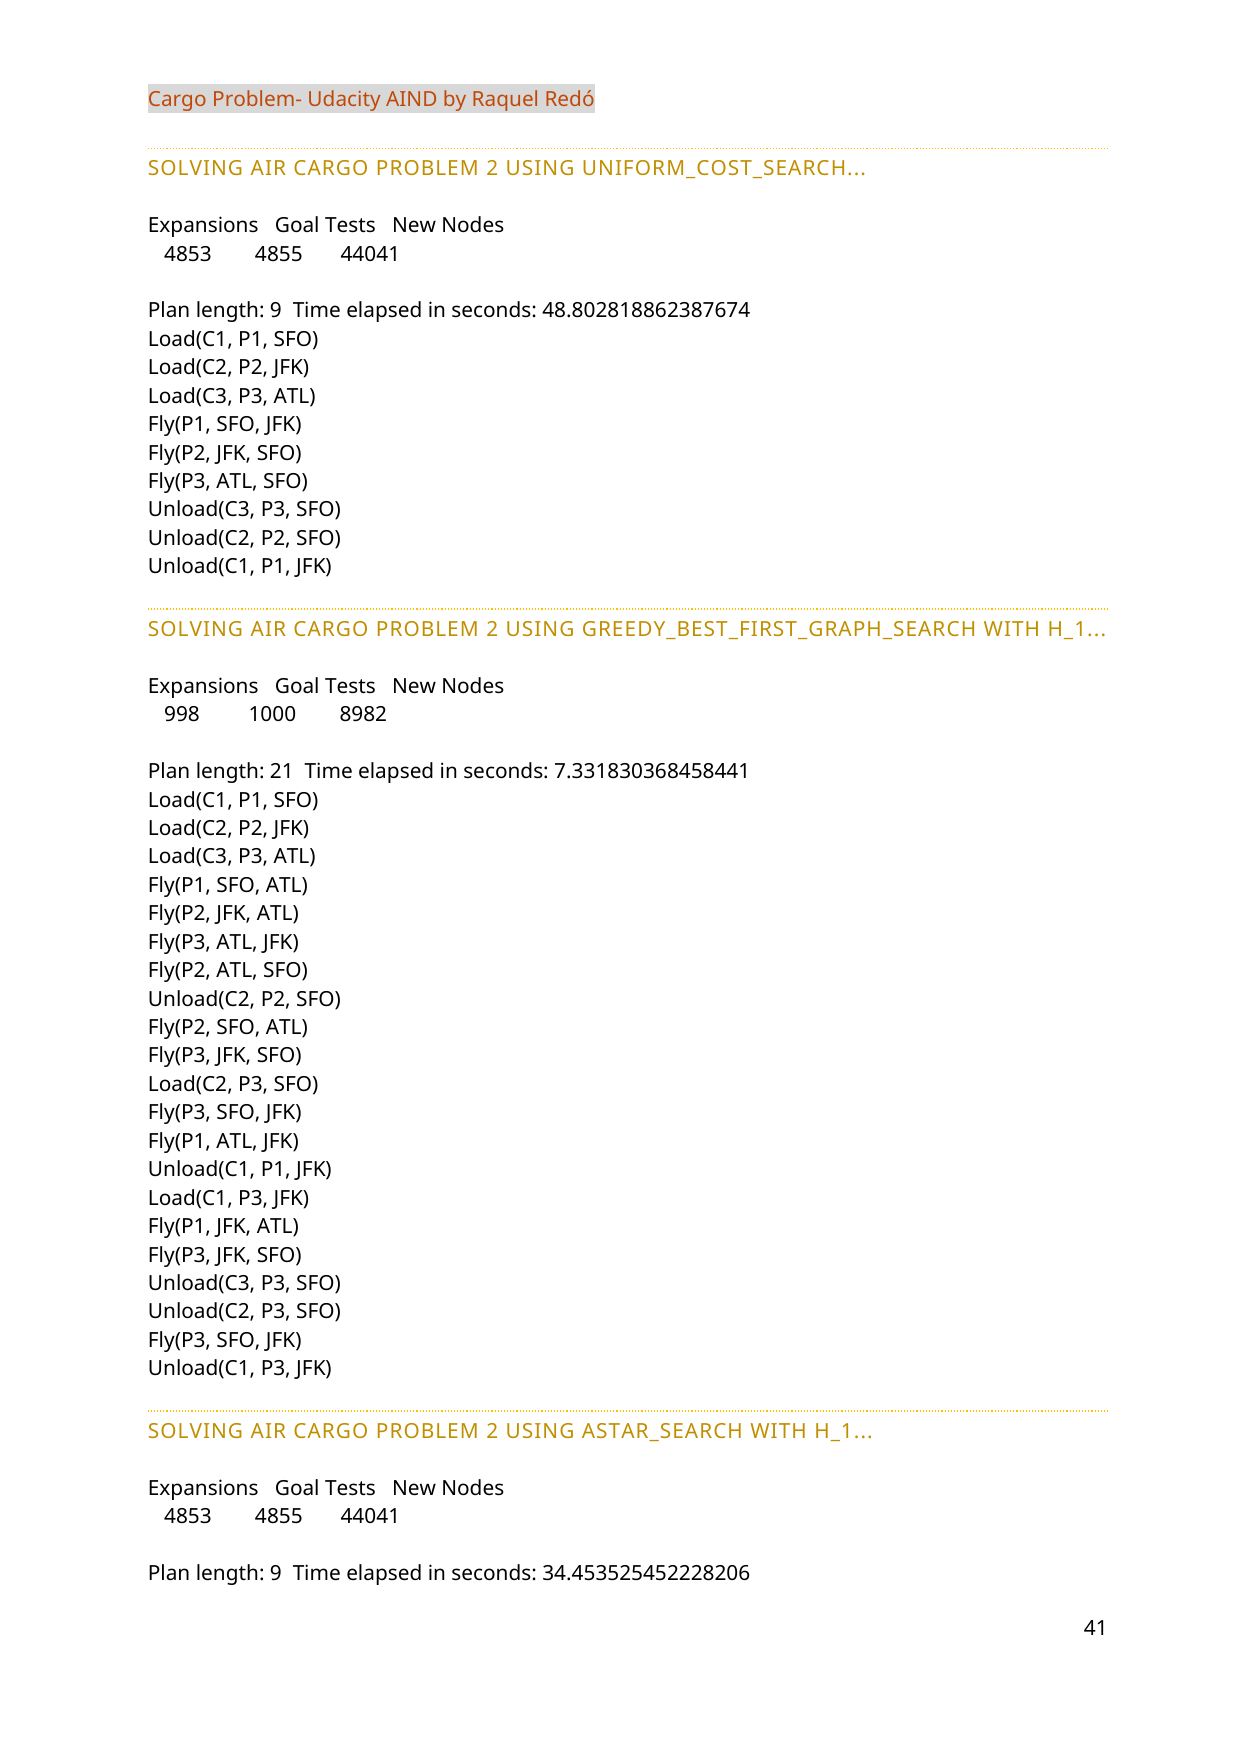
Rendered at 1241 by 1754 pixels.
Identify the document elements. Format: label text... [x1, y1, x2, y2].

text Unload(C2, P2, SFO) [148, 984, 1107, 1012]
text Fly(P3, SFO, JFK) [148, 1325, 1107, 1353]
subtitle Solving Air Cargo Problem 2 using greedy_best_first_graph_search with h_1... [148, 608, 1107, 642]
text Load(C3, P3, ATL) [148, 381, 1107, 409]
text Unload(C3, P3, SFO) [148, 494, 1107, 523]
text Unload(C1, P1, JFK) [148, 1154, 1107, 1183]
text Fly(P3, JFK, SFO) [148, 1041, 1107, 1069]
text Unload(C1, P1, JFK) [148, 551, 1107, 580]
text Expansions Goal Tests New Nodes [148, 1473, 1107, 1501]
text 998 1000 8982 [148, 699, 1107, 728]
text Load(C1, P1, SFO) [148, 785, 1107, 813]
text Fly(P3, ATL, SFO) [148, 466, 1107, 494]
text Fly(P3, JFK, SFO) [148, 1240, 1107, 1268]
subtitle Solving Air Cargo Problem 2 using uniform_cost_search... [148, 148, 1107, 182]
text Fly(P2, SFO, ATL) [148, 1012, 1107, 1041]
text Unload(C2, P3, SFO) [148, 1297, 1107, 1325]
text Unload(C3, P3, SFO) [148, 1268, 1107, 1297]
text Plan length: 9 Time elapsed in seconds: 48.802818862387674 [148, 296, 1107, 324]
text Load(C2, P3, SFO) [148, 1069, 1107, 1097]
text Unload(C1, P3, JFK) [148, 1353, 1107, 1382]
text Load(C1, P1, SFO) [148, 324, 1107, 352]
text Fly(P3, SFO, JFK) [148, 1097, 1107, 1126]
text Expansions Goal Tests New Nodes [148, 210, 1107, 239]
text 4853 4855 44041 [148, 239, 1107, 267]
text Load(C2, P2, JFK) [148, 813, 1107, 842]
text Fly(P3, ATL, JFK) [148, 927, 1107, 955]
subtitle Solving Air Cargo Problem 2 using astar_search with h_1... [148, 1410, 1107, 1444]
text Load(C3, P3, ATL) [148, 842, 1107, 870]
text Expansions Goal Tests New Nodes [148, 671, 1107, 699]
text 4853 4855 44041 [148, 1501, 1107, 1530]
text Fly(P1, ATL, JFK) [148, 1126, 1107, 1154]
text Load(C2, P2, JFK) [148, 352, 1107, 381]
text Fly(P1, SFO, JFK) [148, 409, 1107, 438]
text Fly(P1, SFO, ATL) [148, 870, 1107, 898]
text Unload(C2, P2, SFO) [148, 523, 1107, 551]
text Plan length: 9 Time elapsed in seconds: 34.453525452228206 [148, 1558, 1107, 1587]
text Fly(P1, JFK, ATL) [148, 1211, 1107, 1240]
text Fly(P2, JFK, ATL) [148, 898, 1107, 927]
text Load(C1, P3, JFK) [148, 1183, 1107, 1211]
text Fly(P2, JFK, SFO) [148, 438, 1107, 466]
text Fly(P2, ATL, SFO) [148, 955, 1107, 984]
text Plan length: 21 Time elapsed in seconds: 7.331830368458441 [148, 756, 1107, 785]
